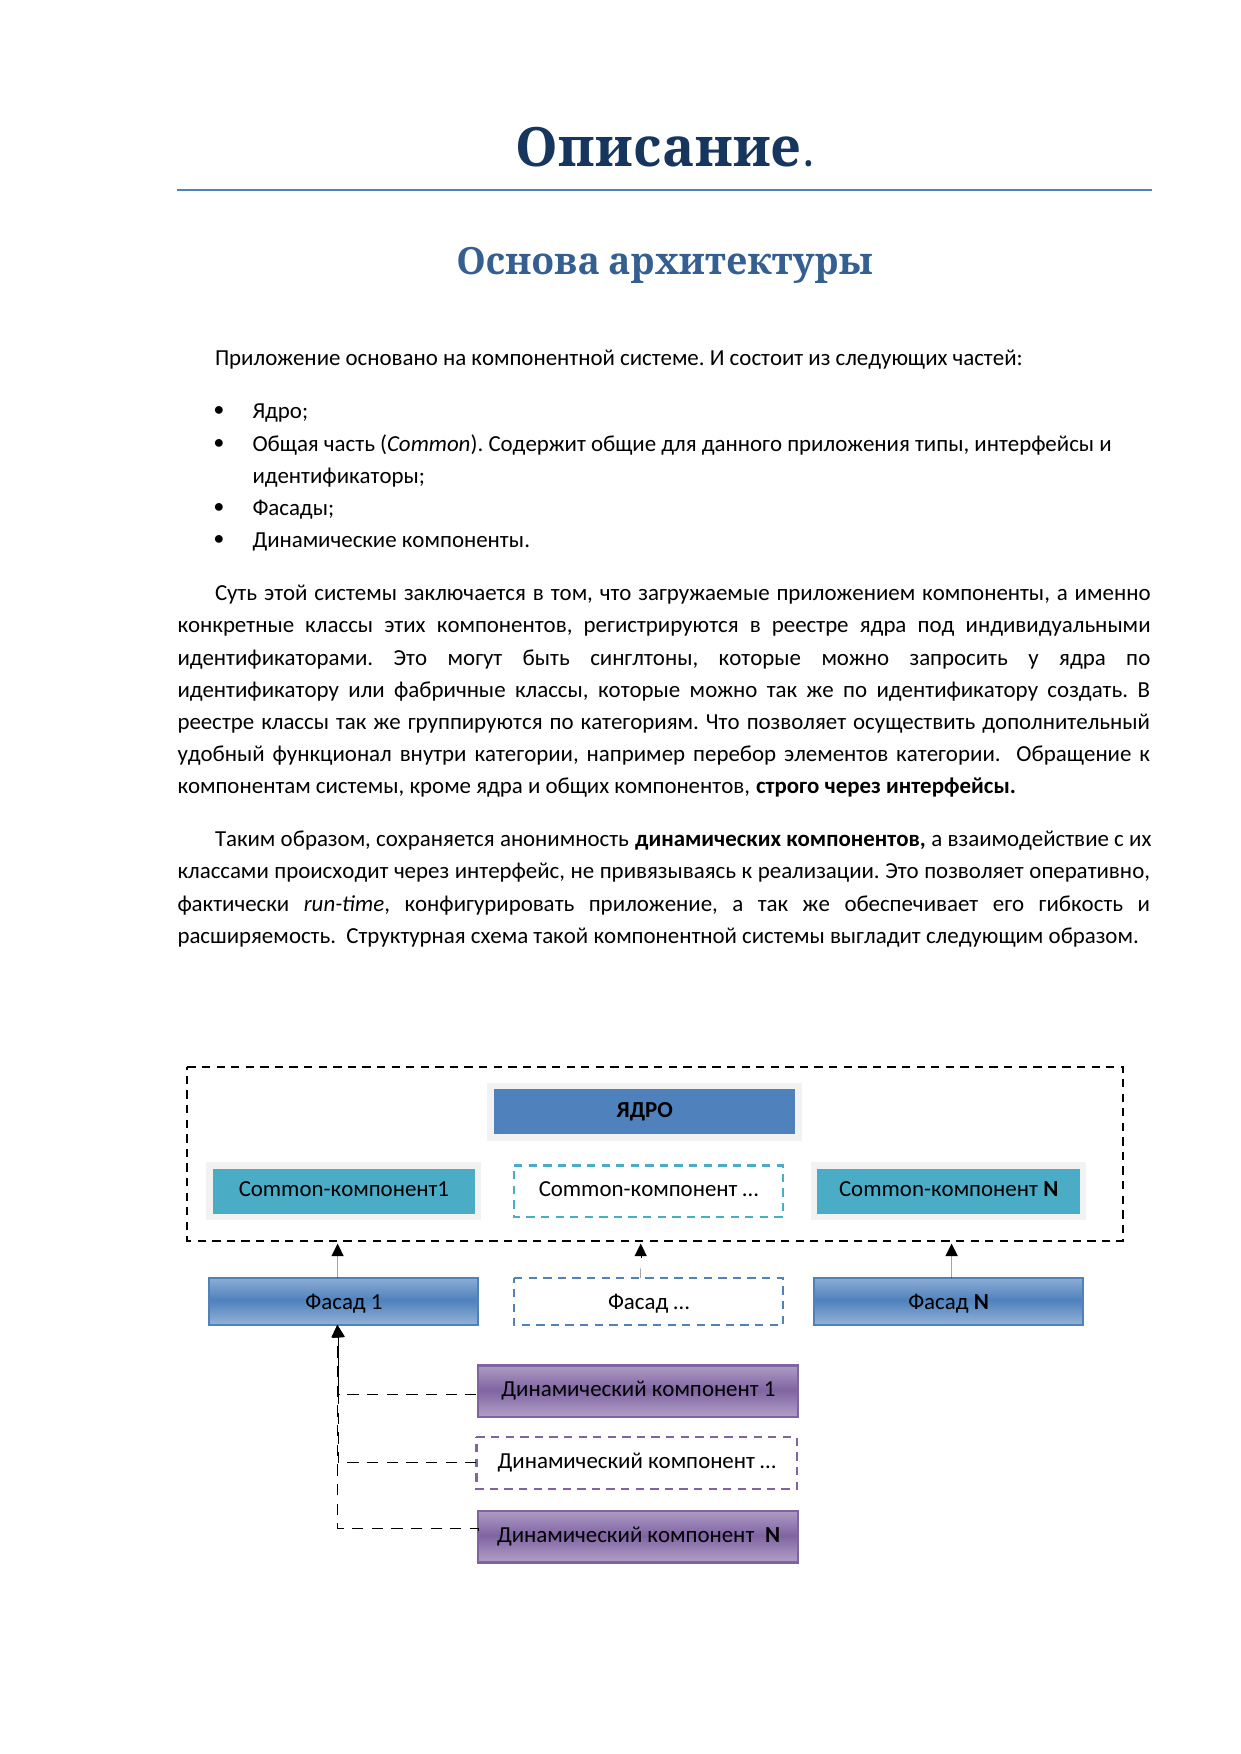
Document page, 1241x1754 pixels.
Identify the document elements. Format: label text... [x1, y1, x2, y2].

text Приложение основано на компонентной системе. И состоит из следующих частей: [177, 343, 1152, 371]
list Фасады; [215, 493, 1152, 521]
text Суть этой системы заключается в том, что загружаемые приложением компоненты, а именно конкретные классы этих компонентов, регистрируются в реестре ядра под индивидуальными идентификаторами. Это могут быть синглтоны, которые можно запросить у ядра по идентификатору или фабричные классы, которые можно так же по идентификатору создать. В реестре классы так же группируются по категориям. Что позволяет осуществить дополнительный удобный функционал внутри категории, например перебор элементов категории. Обращение к компонентам системы, кроме ядра и общих компонентов, строго через интерфейсы. [177, 578, 1152, 799]
list Ядро; [215, 396, 1152, 424]
list Динамические компоненты. [215, 525, 1152, 553]
title Описание. [177, 118, 1152, 189]
list Общая часть (Common). Содержит общие для данного приложения типы, интерфейсы и идентификаторы; [215, 429, 1152, 489]
subtitle Основа архитектуры [177, 241, 1152, 284]
text Таким образом, сохраняется анонимность динамических компонентов, а взаимодействие с их классами происходит через интерфейс, не привязываясь к реализации. Это позволяет оперативно, фактически run-time, конфигурировать приложение, а так же обеспечивает его гибкость и расширяемость. Структурная схема такой компонентной системы выгладит следующим образом. [177, 824, 1152, 949]
